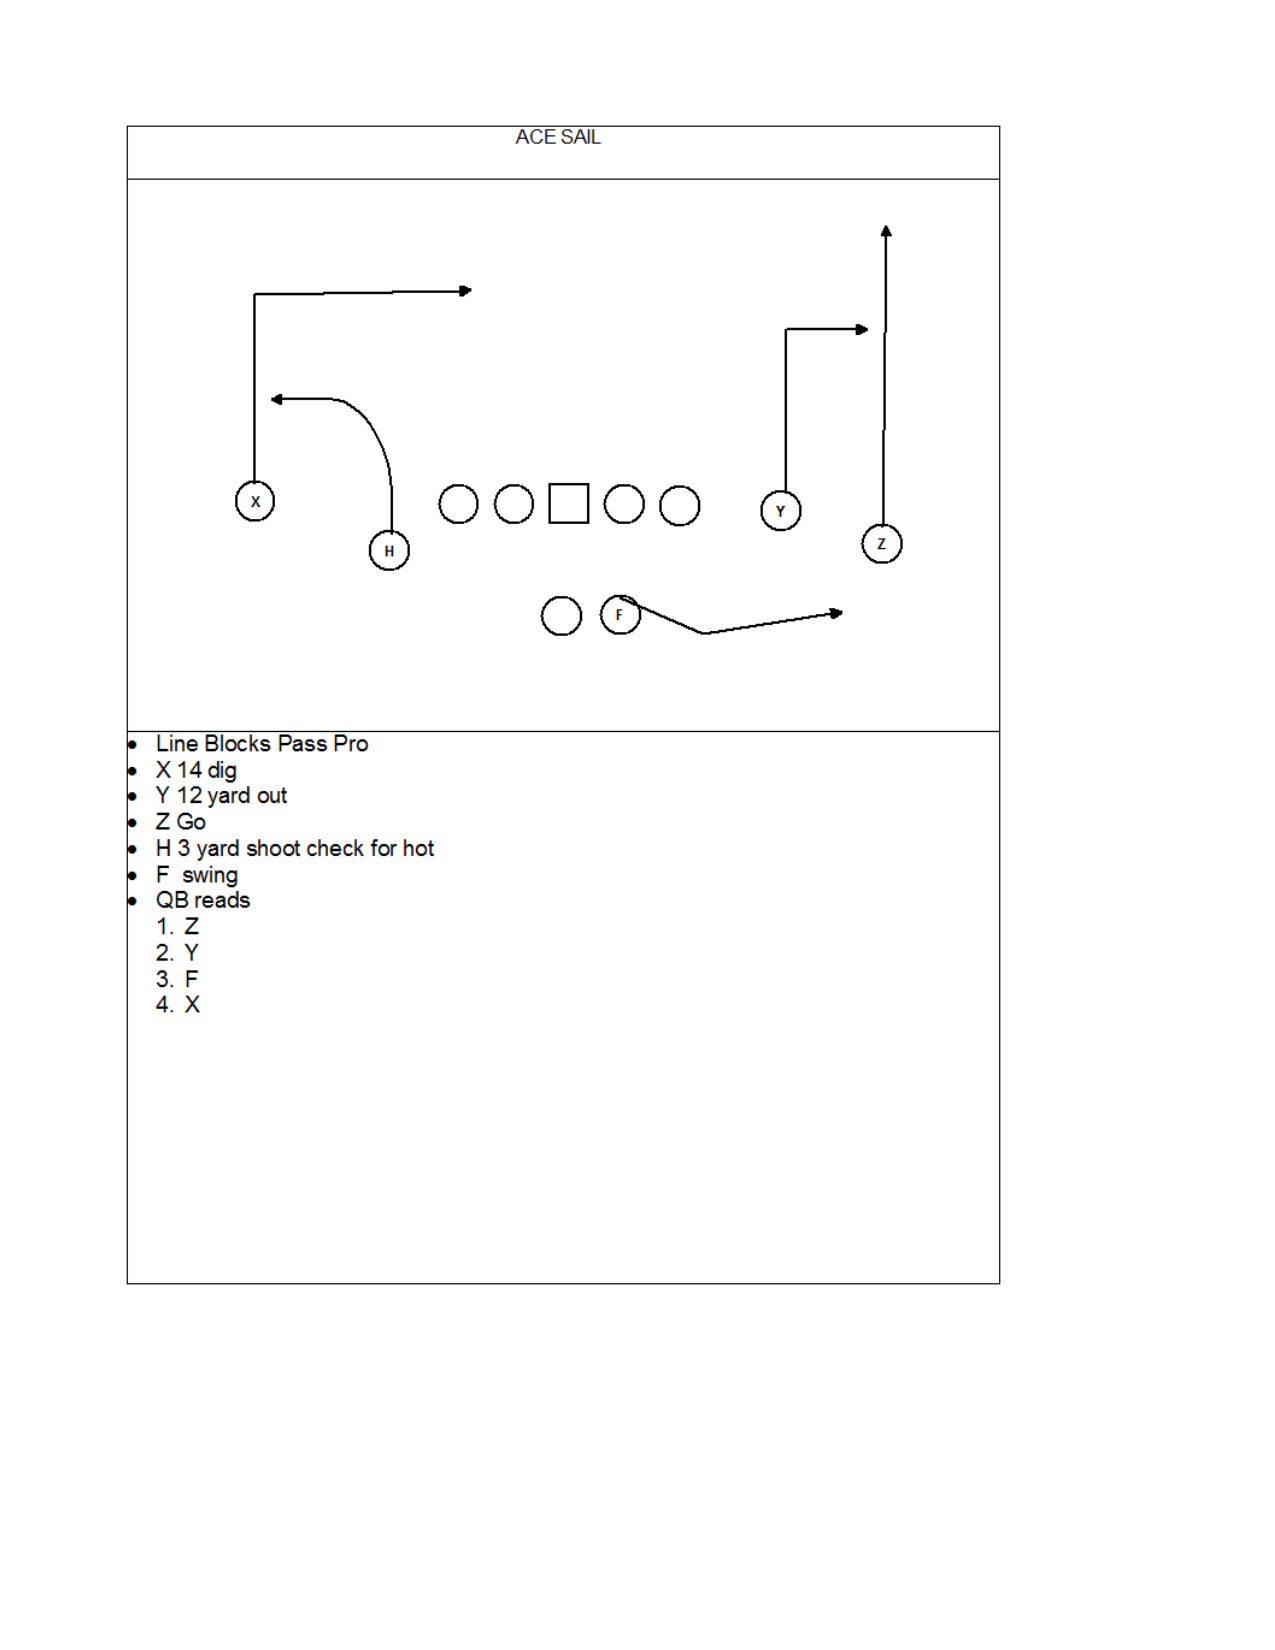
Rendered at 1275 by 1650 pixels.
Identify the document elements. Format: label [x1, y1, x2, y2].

picture [75, 75, 1050, 1335]
